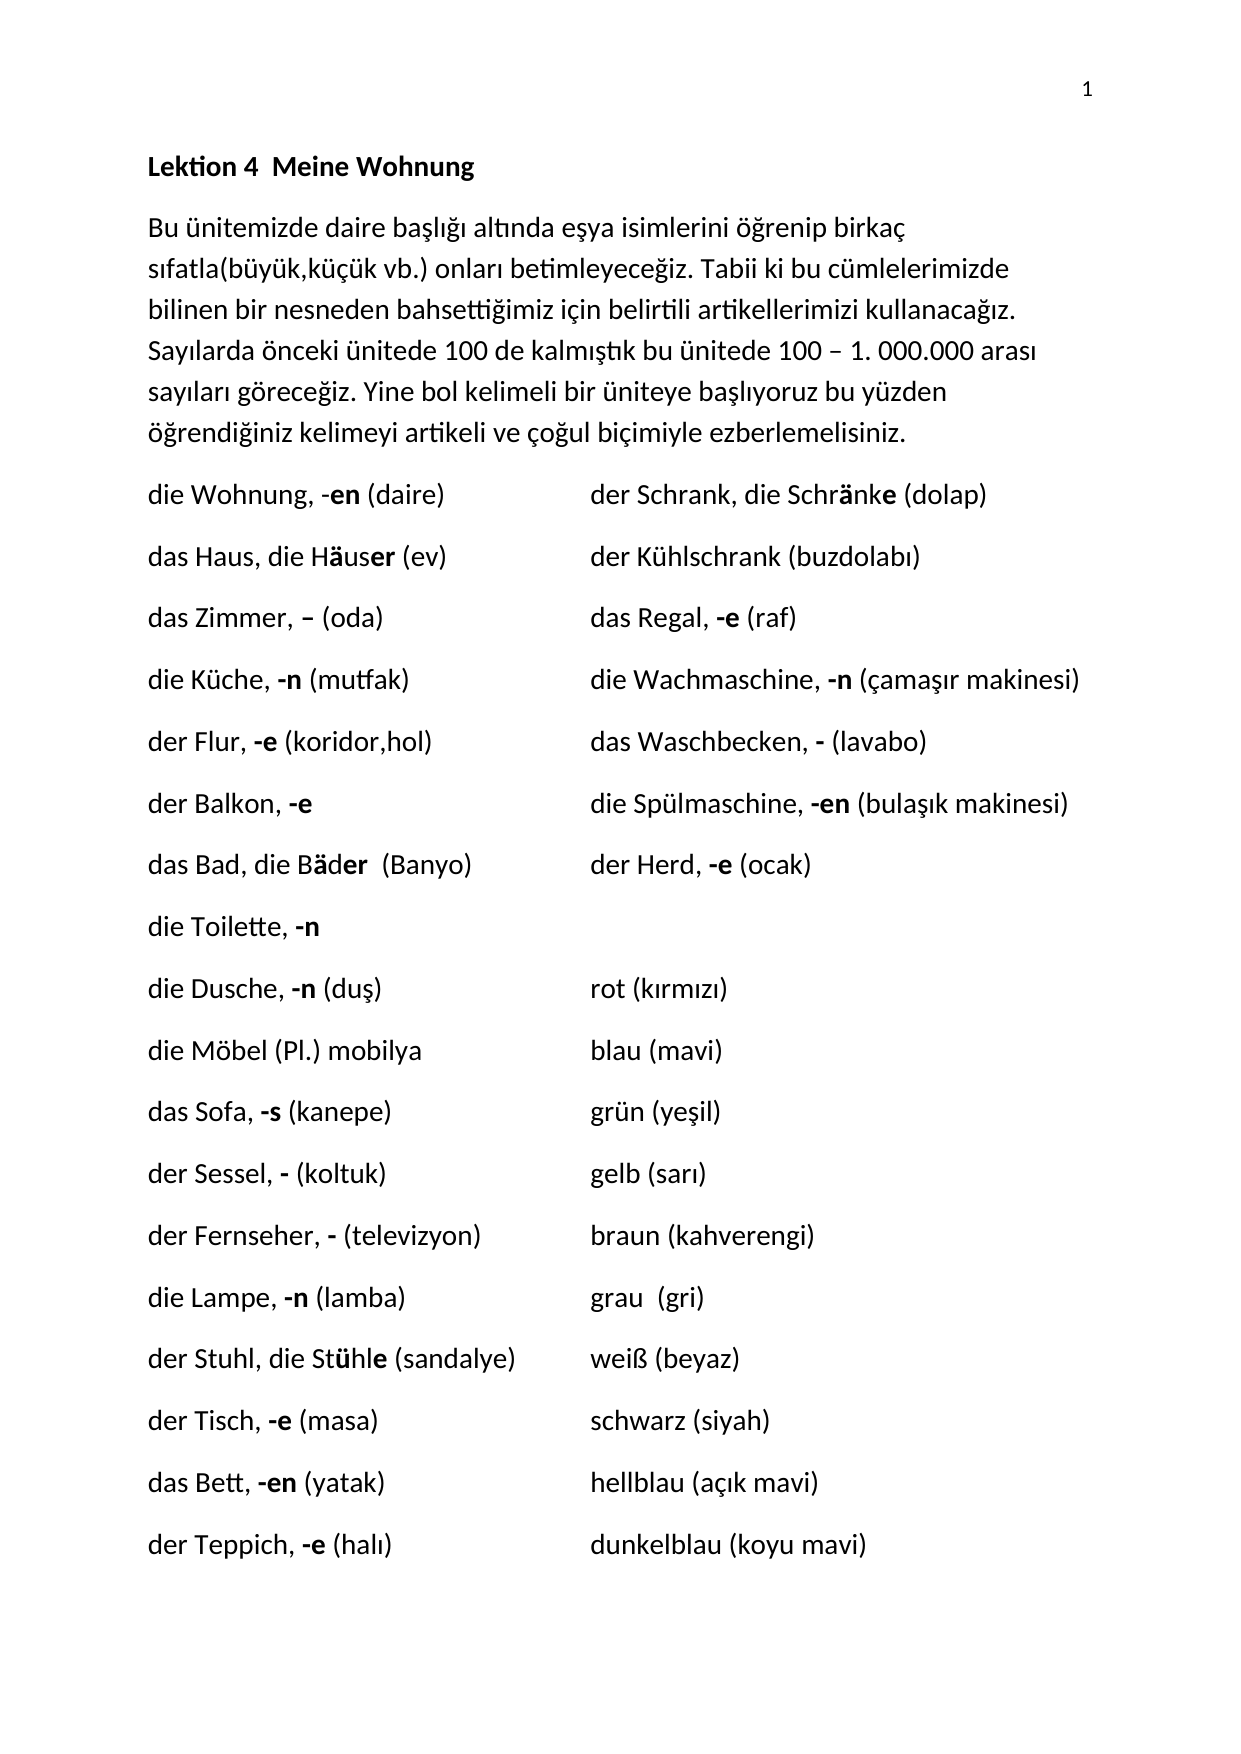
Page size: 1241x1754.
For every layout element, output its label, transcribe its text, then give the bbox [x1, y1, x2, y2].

text der Flur, -e (koridor,hol) das Waschbecken, - (lavabo) [148, 723, 1093, 758]
text die Möbel (Pl.) mobilya blau (mavi) [148, 1032, 1093, 1067]
text die Lampe, -n (lamba) grau (gri) [148, 1279, 1093, 1314]
text der Tisch, -e (masa) schwarz (siyah) [148, 1402, 1093, 1438]
text das Bad, die Bäder (Banyo) der Herd, -e (ocak) [148, 846, 1093, 882]
text das Haus, die Häuser (ev) der Kühlschrank (buzdolabı) [148, 538, 1093, 573]
text der Teppich, -e (halı) dunkelblau (koyu mavi) [148, 1526, 1093, 1562]
text der Fernseher, - (televizyon) braun (kahverengi) [148, 1217, 1093, 1253]
text die Dusche, -n (duş) rot (kırmızı) [148, 970, 1093, 1006]
text Bu ünitemizde daire başlığı altında eşya isimlerini öğrenip birkaç sıfatla(büyük,küçük vb.) onları betimleyeceğiz. Tabii ki bu cümlelerimizde bilinen bir nesneden bahsettiğimiz için belirtili artikellerimizi kullanacağız. Sayılarda önceki ünitede 100 de kalmıştık bu ünitede 100 – 1. 000.000 arası sayıları göreceğiz. Yine bol kelimeli bir üniteye başlıyoruz bu yüzden öğrendiğiniz kelimeyi artikeli ve çoğul biçimiyle ezberlemelisiniz. [148, 209, 1093, 450]
text der Stuhl, die Stühle (sandalye) weiß (beyaz) [148, 1341, 1093, 1376]
text die Wohnung, -en (daire) der Schrank, die Schränke (dolap) [148, 476, 1093, 511]
text das Bett, -en (yatak) hellblau (açık mavi) [148, 1464, 1093, 1500]
text die Toilette, -n [148, 908, 1093, 944]
text der Sessel, - (koltuk) gelb (sarı) [148, 1155, 1093, 1191]
text der Balkon, -e die Spülmaschine, -en (bulaşık makinesi) [148, 785, 1093, 820]
text die Küche, -n (mutfak) die Wachmaschine, -n (çamaşır makinesi) [148, 661, 1093, 697]
text das Sofa, -s (kanepe) grün (yeşil) [148, 1093, 1093, 1129]
text Lektion 4 Meine Wohnung [148, 148, 1093, 183]
text das Zimmer, – (oda) das Regal, -e (raf) [148, 599, 1093, 635]
